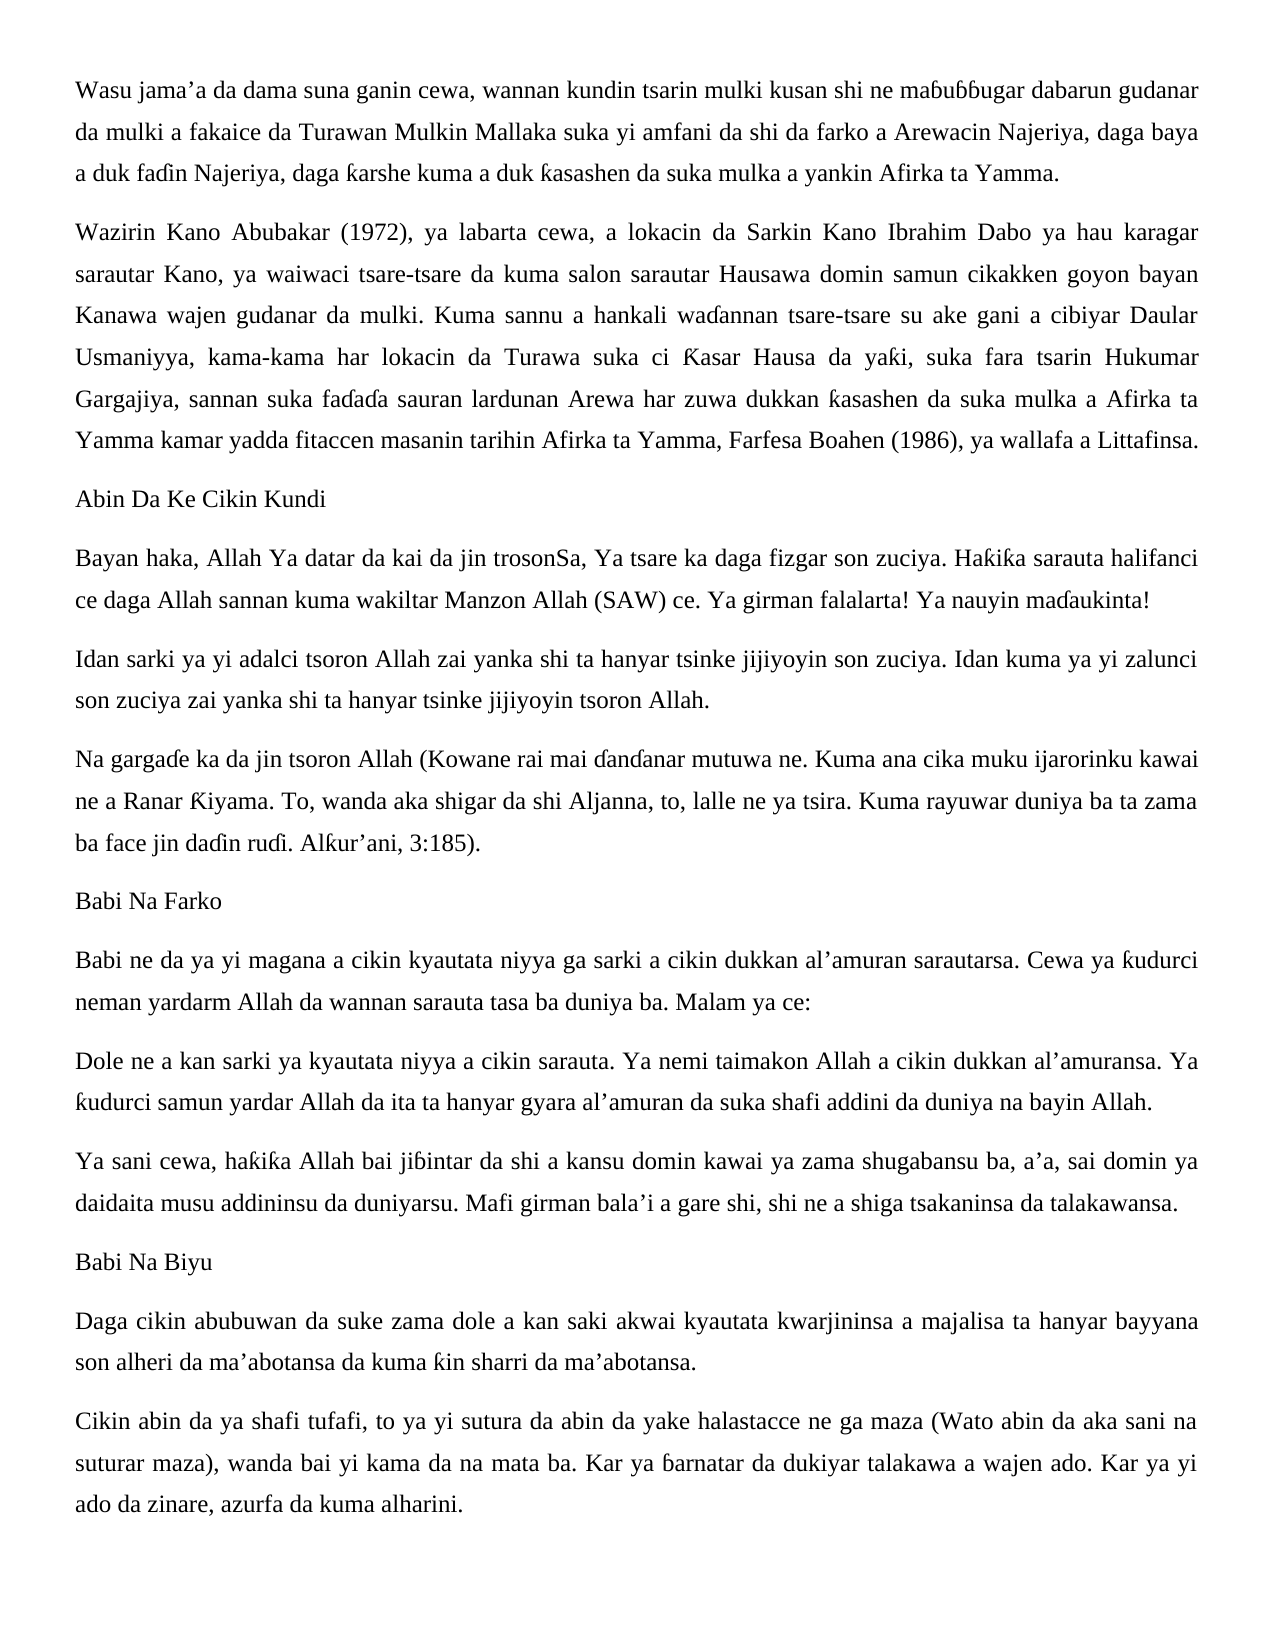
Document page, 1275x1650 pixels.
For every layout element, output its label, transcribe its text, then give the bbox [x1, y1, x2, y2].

text Wasu jama’a da dama suna ganin cewa, wannan kundin tsarin mulki kusan shi ne maɓuɓɓugar dabarun gudanar da mulki a fakaice da Turawan Mulkin Mallaka suka yi amfani da shi da farko a Arewacin Najeriya, daga baya a duk faɗin Najeriya, daga ƙarshe kuma a duk ƙasashen da suka mulka a yankin Afirka ta Yamma. [75, 75, 1200, 187]
text Bayan haka, Allah Ya datar da kai da jin trosonSa, Ya tsare ka daga fizgar son zuciya. Haƙiƙa sarauta halifanci ce daga Allah sannan kuma wakiltar Manzon Allah (SAW) ce. Ya girman falalarta! Ya nauyin maɗaukinta! [75, 543, 1200, 614]
text Dole ne a kan sarki ya kyautata niyya a cikin sarauta. Ya nemi taimakon Allah a cikin dukkan al’amuransa. Ya ƙudurci samun yardar Allah da ita ta hanyar gyara al’amuran da suka shafi addini da duniya na bayin Allah. [75, 1046, 1200, 1116]
text Daga cikin abubuwan da suke zama dole a kan saki akwai kyautata kwarjininsa a majalisa ta hanyar bayyana son alheri da ma’abotansa da kuma ƙin sharri da ma’abotansa. [75, 1306, 1200, 1376]
text Babi ne da ya yi magana a cikin kyautata niyya ga sarki a cikin dukkan al’amuran sarautarsa. Cewa ya ƙudurci neman yardarm Allah da wannan sarauta tasa ba duniya ba. Malam ya ce: [75, 945, 1200, 1016]
text Wazirin Kano Abubakar (1972), ya labarta cewa, a lokacin da Sarkin Kano Ibrahim Dabo ya hau karagar sarautar Kano, ya waiwaci tsare-tsare da kuma salon sarautar Hausawa domin samun cikakken goyon bayan Kanawa wajen gudanar da mulki. Kuma sannu a hankali waɗannan tsare-tsare su ake gani a cibiyar Daular Usmaniyya, kama-kama har lokacin da Turawa suka ci Ƙasar Hausa da yaƙi, suka fara tsarin Hukumar Gargajiya, sannan suka faɗaɗa sauran lardunan Arewa har zuwa dukkan ƙasashen da suka mulka a Afirka ta Yamma kamar yadda fitaccen masanin tarihin Afirka ta Yamma, Farfesa Boahen (1986), ya wallafa a Littafinsa. [75, 217, 1200, 454]
text Babi Na Biyu [75, 1247, 1200, 1276]
text Babi Na Farko [75, 886, 1200, 915]
text Ya sani cewa, haƙiƙa Allah bai jiɓintar da shi a kansu domin kawai ya zama shugabansu ba, a’a, sai domin ya daidaita musu addininsu da duniyarsu. Mafi girman bala’i a gare shi, shi ne a shiga tsakaninsa da talakawansa. [75, 1146, 1200, 1217]
text Idan sarki ya yi adalci tsoron Allah zai yanka shi ta hanyar tsinke jijiyoyin son zuciya. Idan kuma ya yi zalunci son zuciya zai yanka shi ta hanyar tsinke jijiyoyin tsoron Allah. [75, 644, 1200, 714]
text Na gargaɗe ka da jin tsoron Allah (Kowane rai mai ɗanɗanar mutuwa ne. Kuma ana cika muku ijarorinku kawai ne a Ranar Ƙiyama. To, wanda aka shigar da shi Aljanna, to, lalle ne ya tsira. Kuma rayuwar duniya ba ta zama ba face jin daɗin ruɗi. Alƙur’ani, 3:185). [75, 744, 1200, 856]
text Abin Da Ke Cikin Kundi [75, 484, 1200, 513]
text Cikin abin da ya shafi tufafi, to ya yi sutura da abin da yake halastacce ne ga maza (Wato abin da aka sani na suturar maza), wanda bai yi kama da na mata ba. Kar ya ɓarnatar da dukiyar talakawa a wajen ado. Kar ya yi ado da zinare, azurfa da kuma alharini. [75, 1406, 1200, 1518]
